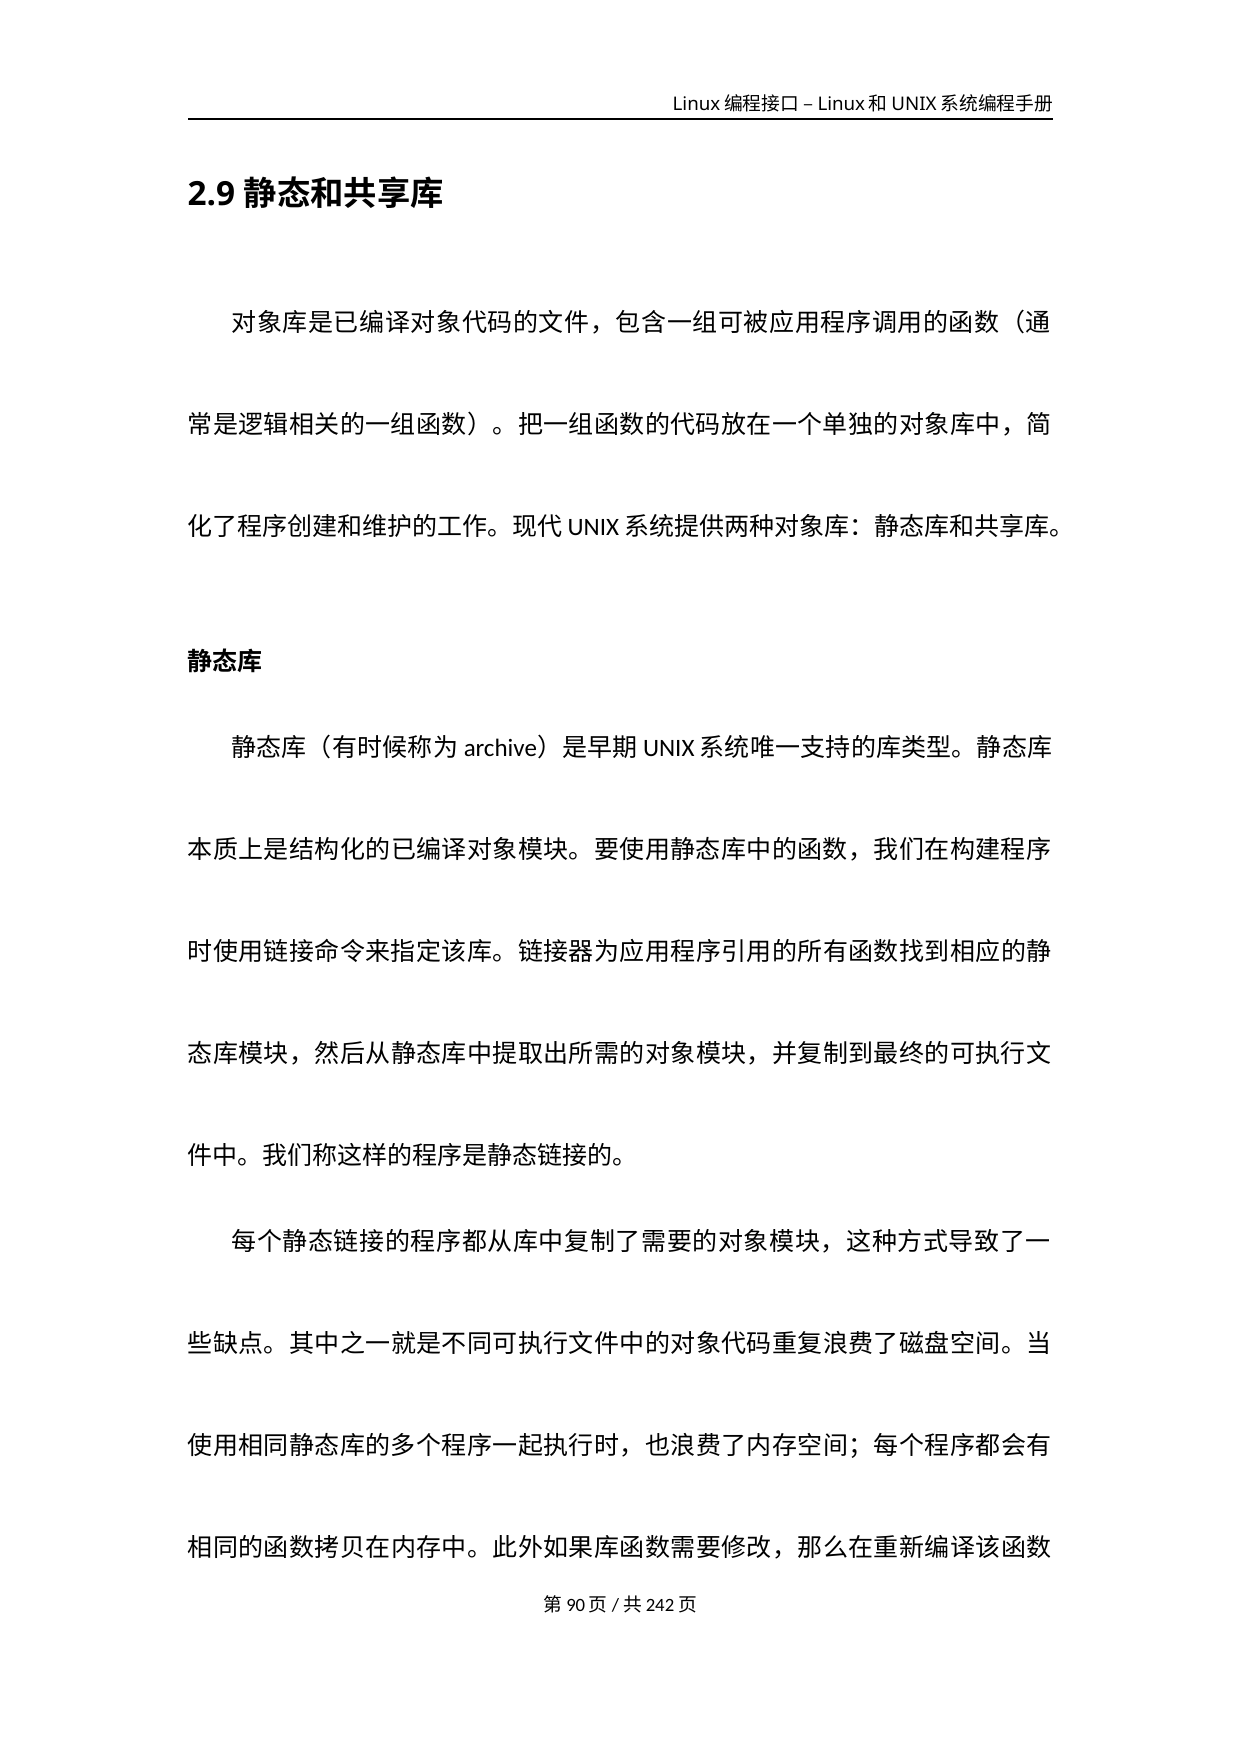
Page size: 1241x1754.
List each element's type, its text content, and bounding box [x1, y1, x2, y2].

text 对象库是已编译对象代码的文件，包含一组可被应用程序调用的函数（通常是逻辑相关的一组函数）。把一组函数的代码放在一个单独的对象库中，简化了程序创建和维护的工作。现代UNIX系统提供两种对象库：静态库和共享库。 [187, 287, 1053, 559]
text 静态库（有时候称为archive）是早期UNIX系统唯一支持的库类型。静态库本质上是结构化的已编译对象模块。要使用静态库中的函数，我们在构建程序时使用链接命令来指定该库。链接器为应用程序引用的所有函数找到相应的静态库模块，然后从静态库中提取出所需的对象模块，并复制到最终的可执行文件中。我们称这样的程序是静态链接的。 [187, 712, 1053, 1187]
subtitle 2.9 静态和共享库 [187, 157, 1053, 225]
text 静态库 [187, 626, 1053, 694]
